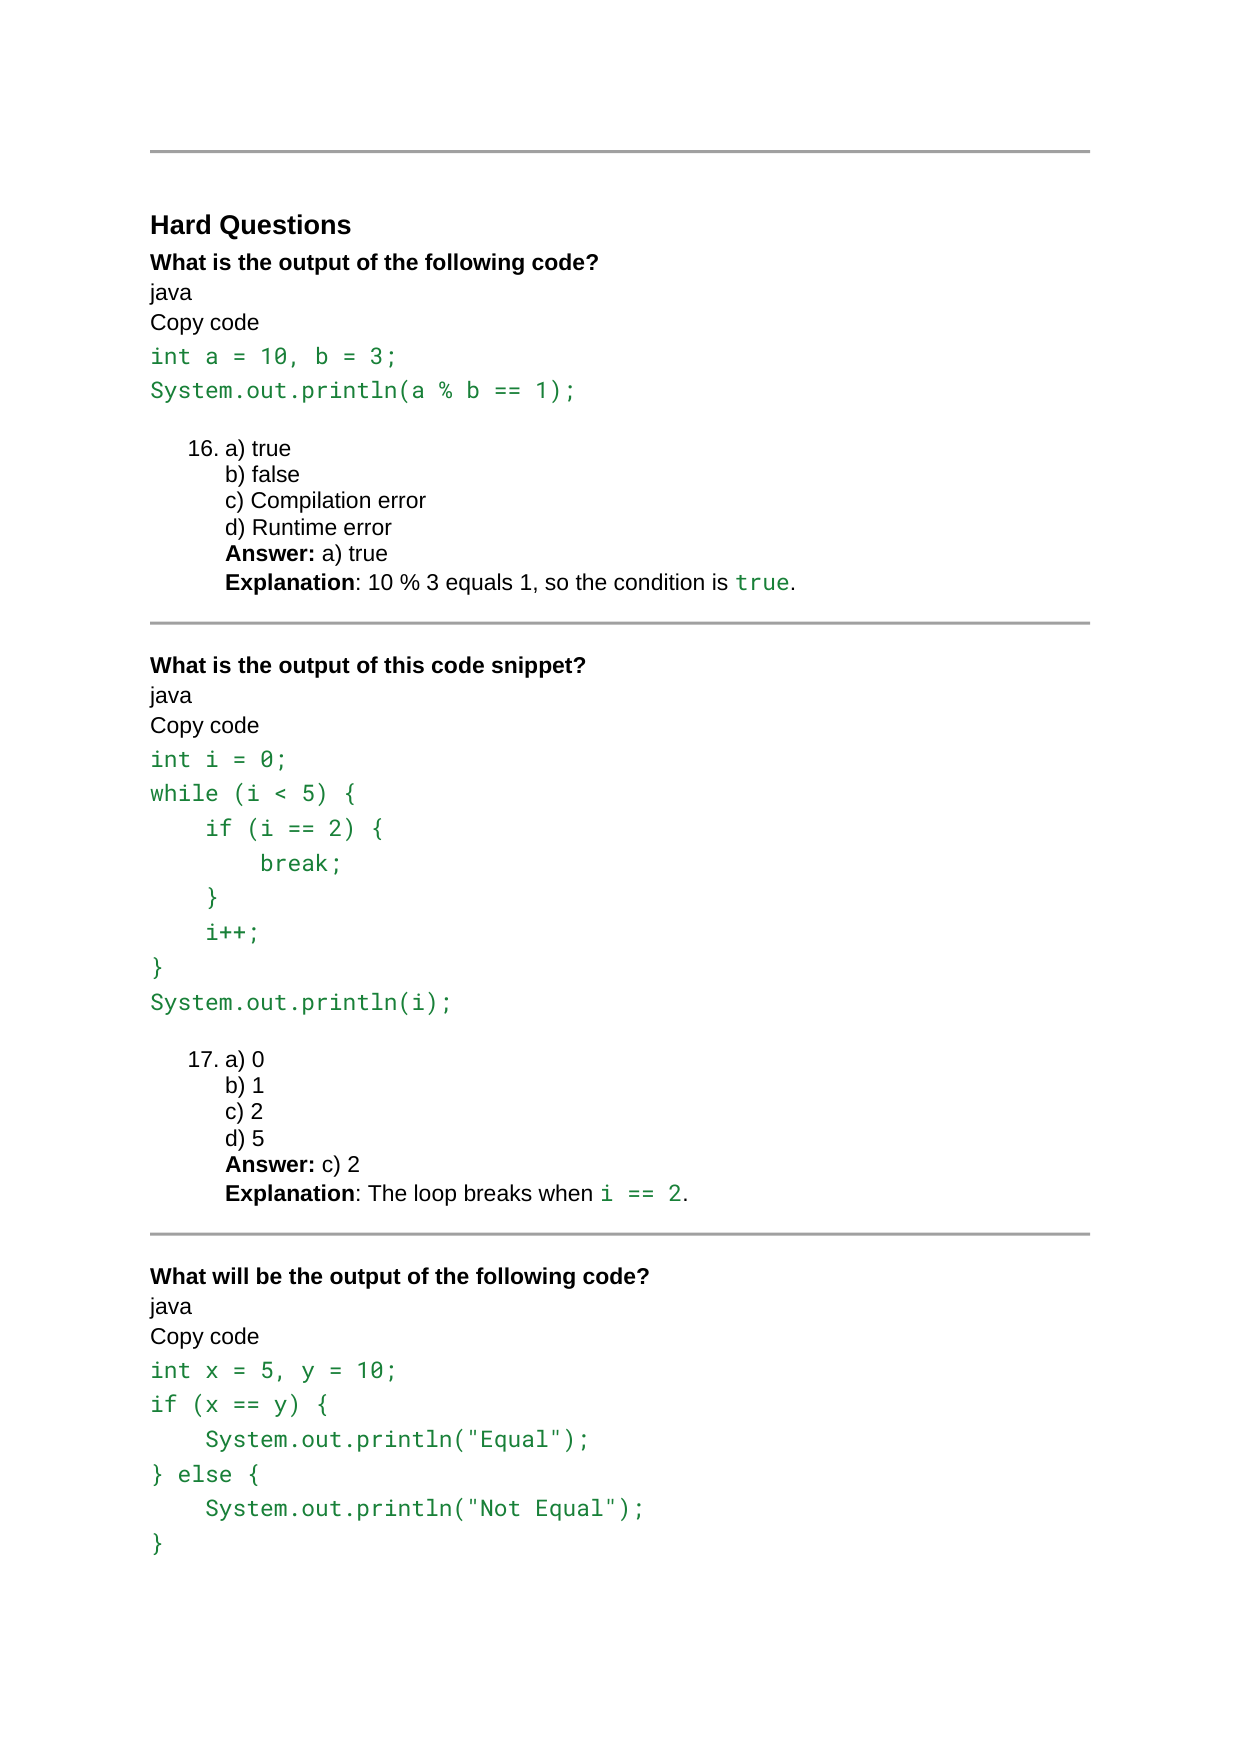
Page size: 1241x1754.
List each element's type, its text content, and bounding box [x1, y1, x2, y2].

text What is the output of this code snippet? java Copy code int i = 0; [150, 652, 1090, 773]
text } [150, 882, 1090, 912]
text } else { [150, 1458, 1090, 1488]
text i++; [150, 916, 1090, 947]
text while (i < 5) { [150, 778, 1090, 808]
text System.out.println(a % b == 1); [150, 375, 1090, 405]
subtitle Hard Questions [150, 209, 1090, 241]
text if (x == y) { [150, 1389, 1090, 1419]
list a) 0 b) 1 c) 2 d) 5 Answer: c) 2 Explanation: The loop breaks when i == 2. [187, 1046, 1090, 1207]
text break; [150, 847, 1090, 877]
list a) true b) false c) Compilation error d) Runtime error Answer: a) true Explanation: 10 % 3 equals 1, so the condition is true. [187, 434, 1090, 597]
text System.out.println("Equal"); [150, 1423, 1090, 1453]
text What will be the output of the following code? java Copy code int x = 5, y = 10; [150, 1263, 1090, 1384]
text } [150, 951, 1090, 981]
text if (i == 2) { [150, 812, 1090, 843]
text System.out.println("Not Equal"); [150, 1493, 1090, 1523]
text What is the output of the following code? java Copy code int a = 10, b = 3; [150, 249, 1090, 370]
text System.out.println(i); [150, 986, 1090, 1016]
text } [150, 1527, 1090, 1558]
